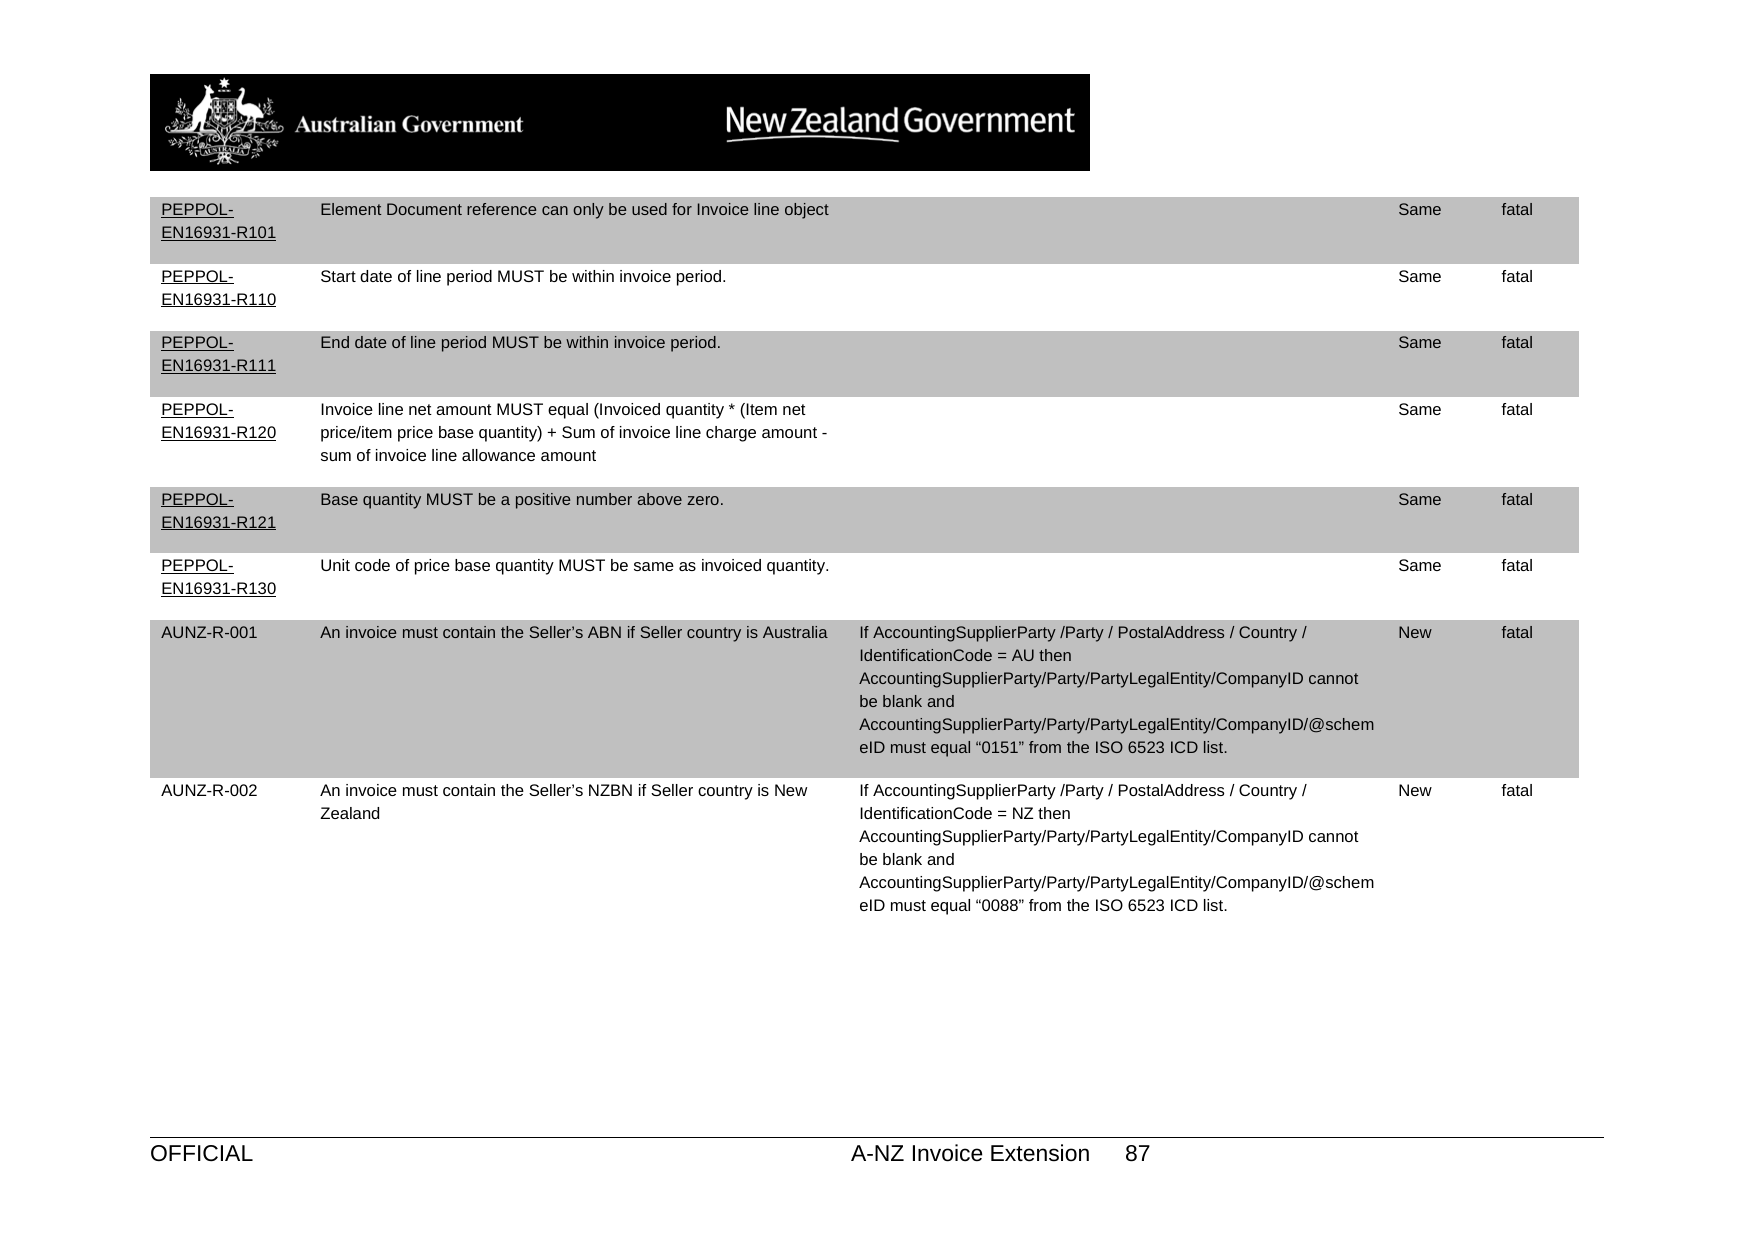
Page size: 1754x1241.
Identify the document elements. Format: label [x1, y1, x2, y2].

picture [161, 74, 543, 170]
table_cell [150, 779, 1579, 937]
picture [719, 74, 1079, 170]
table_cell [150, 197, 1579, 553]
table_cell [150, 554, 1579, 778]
